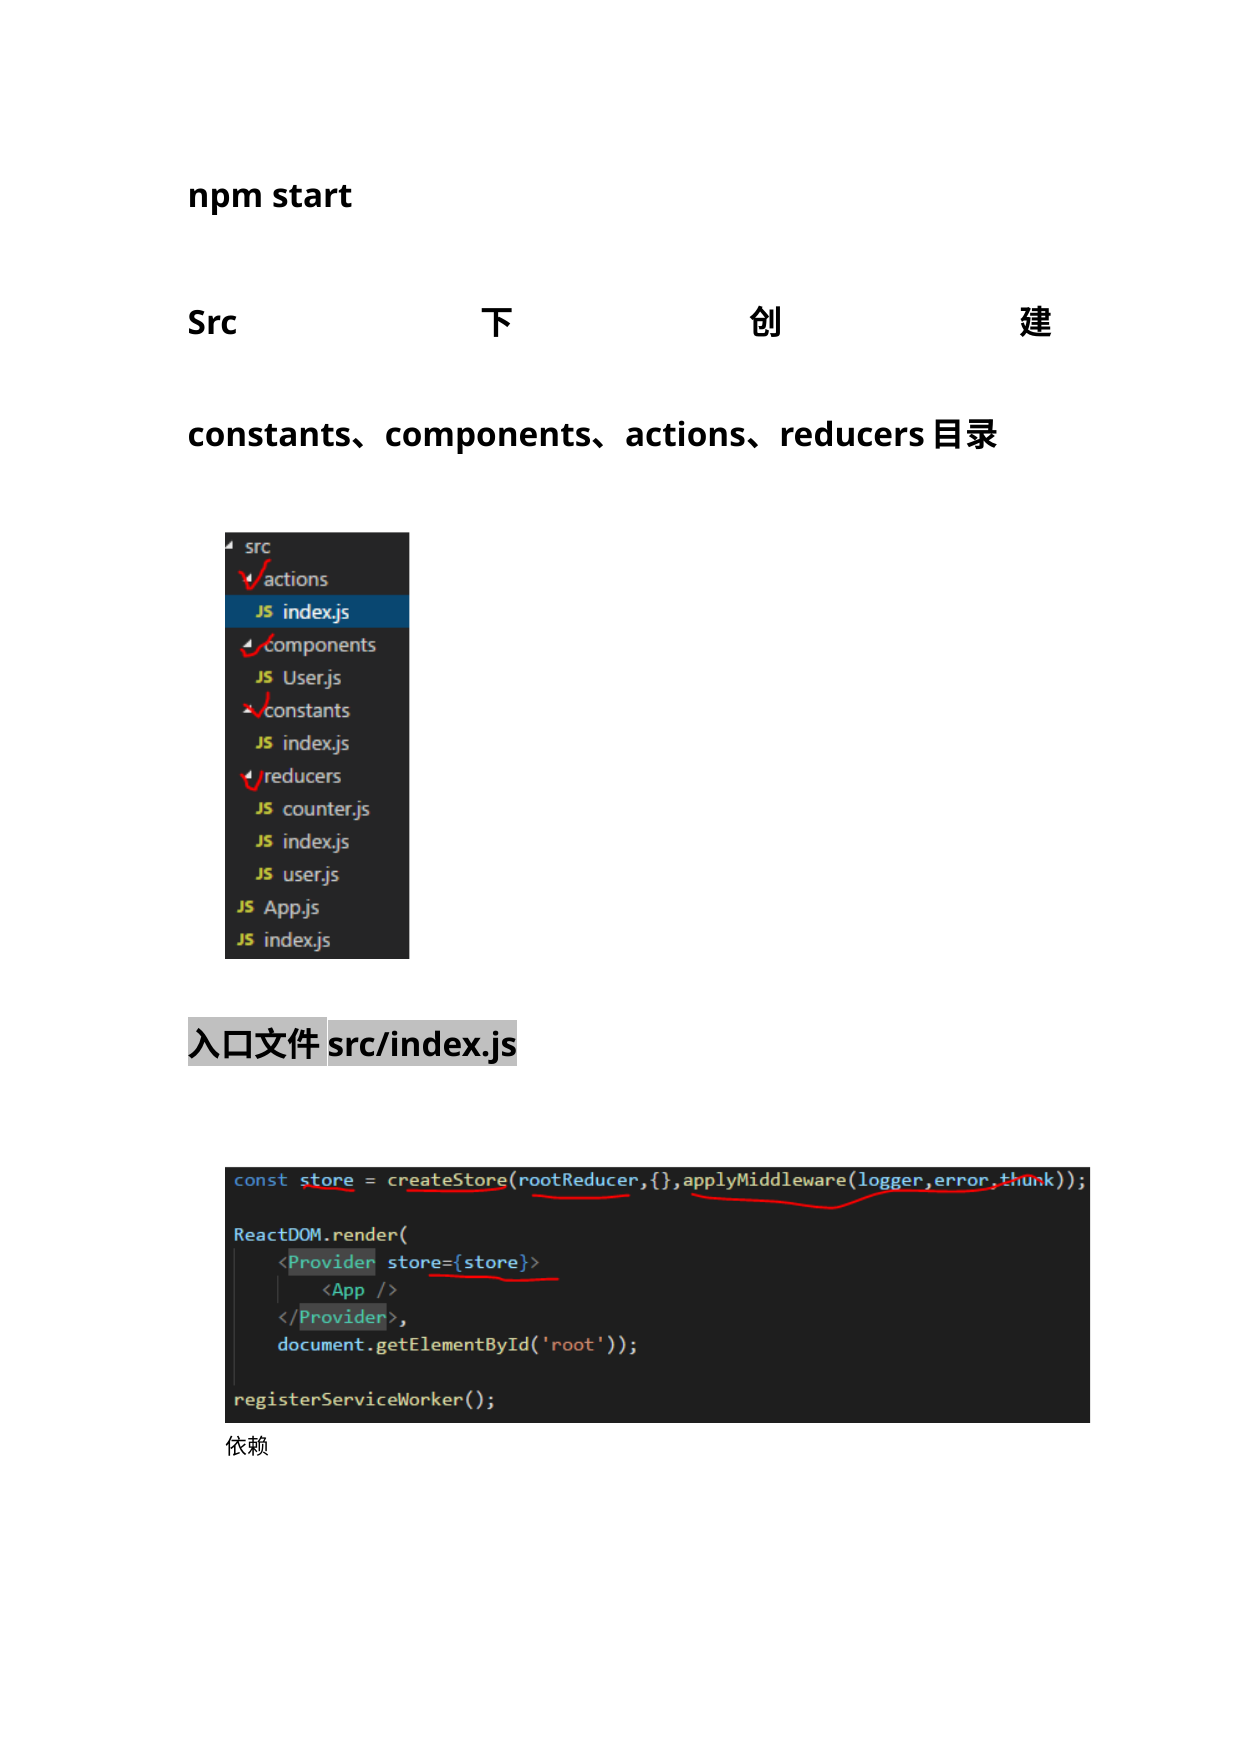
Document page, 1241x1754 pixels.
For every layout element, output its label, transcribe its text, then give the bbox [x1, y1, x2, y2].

subtitle Src下创建constants、components、actions、reducers目录 [187, 287, 1053, 464]
list 依赖 [225, 1429, 1053, 1461]
subtitle npm start [187, 162, 1053, 227]
picture [225, 527, 410, 959]
subtitle 入口文件src/index.js [187, 1009, 1053, 1074]
picture [225, 1136, 1091, 1423]
